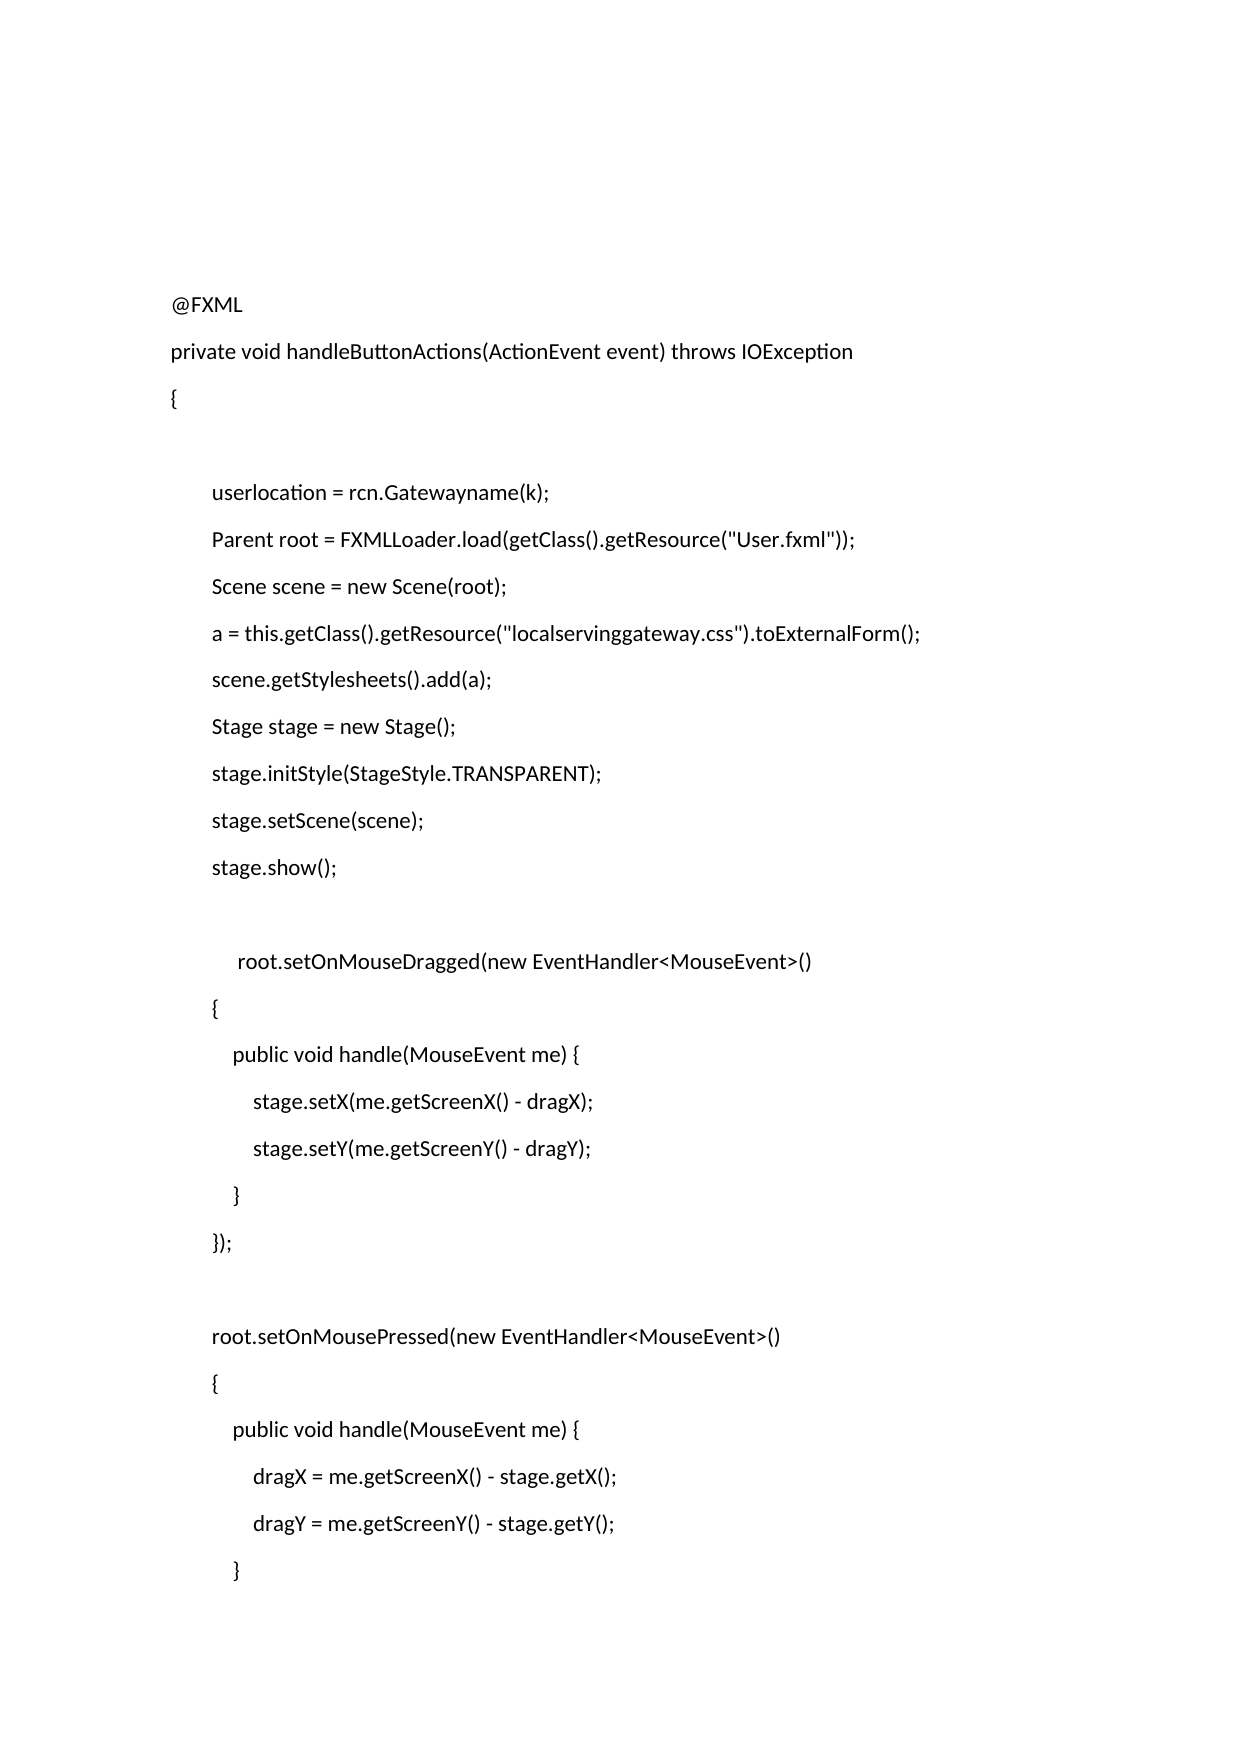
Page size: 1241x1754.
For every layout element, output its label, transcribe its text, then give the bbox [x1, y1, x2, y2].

text stage.show(); [150, 853, 1090, 881]
text dragX = me.getScreenX() - stage.getX(); [150, 1462, 1090, 1491]
text userlocation = rcn.Gatewayname(k); [150, 478, 1090, 506]
text }); [150, 1228, 1090, 1256]
text { [150, 994, 1090, 1022]
text private void handleButtonActions(ActionEvent event) throws IOException [150, 337, 1090, 366]
text a = this.getClass().getResource("localservinggateway.css").toExternalForm(); [150, 619, 1090, 647]
text public void handle(MouseEvent me) { [150, 1416, 1090, 1444]
text { [150, 1369, 1090, 1397]
text public void handle(MouseEvent me) { [150, 1041, 1090, 1069]
text @FXML [150, 291, 1090, 319]
text { [150, 384, 1090, 412]
text Parent root = FXMLLoader.load(getClass().getResource("User.fxml")); [150, 525, 1090, 553]
text root.setOnMousePressed(new EventHandler<MouseEvent>() [150, 1322, 1090, 1350]
text dragY = me.getScreenY() - stage.getY(); [150, 1509, 1090, 1537]
text } [150, 1556, 1090, 1584]
text stage.setY(me.getScreenY() - dragY); [150, 1134, 1090, 1162]
text Stage stage = new Stage(); [150, 712, 1090, 741]
text Scene scene = new Scene(root); [150, 572, 1090, 600]
text stage.initStyle(StageStyle.TRANSPARENT); [150, 759, 1090, 787]
text } [150, 1181, 1090, 1209]
text root.setOnMouseDragged(new EventHandler<MouseEvent>() [150, 947, 1090, 975]
text scene.getStylesheets().add(a); [150, 666, 1090, 694]
text stage.setScene(scene); [150, 806, 1090, 834]
text stage.setX(me.getScreenX() - dragX); [150, 1087, 1090, 1116]
